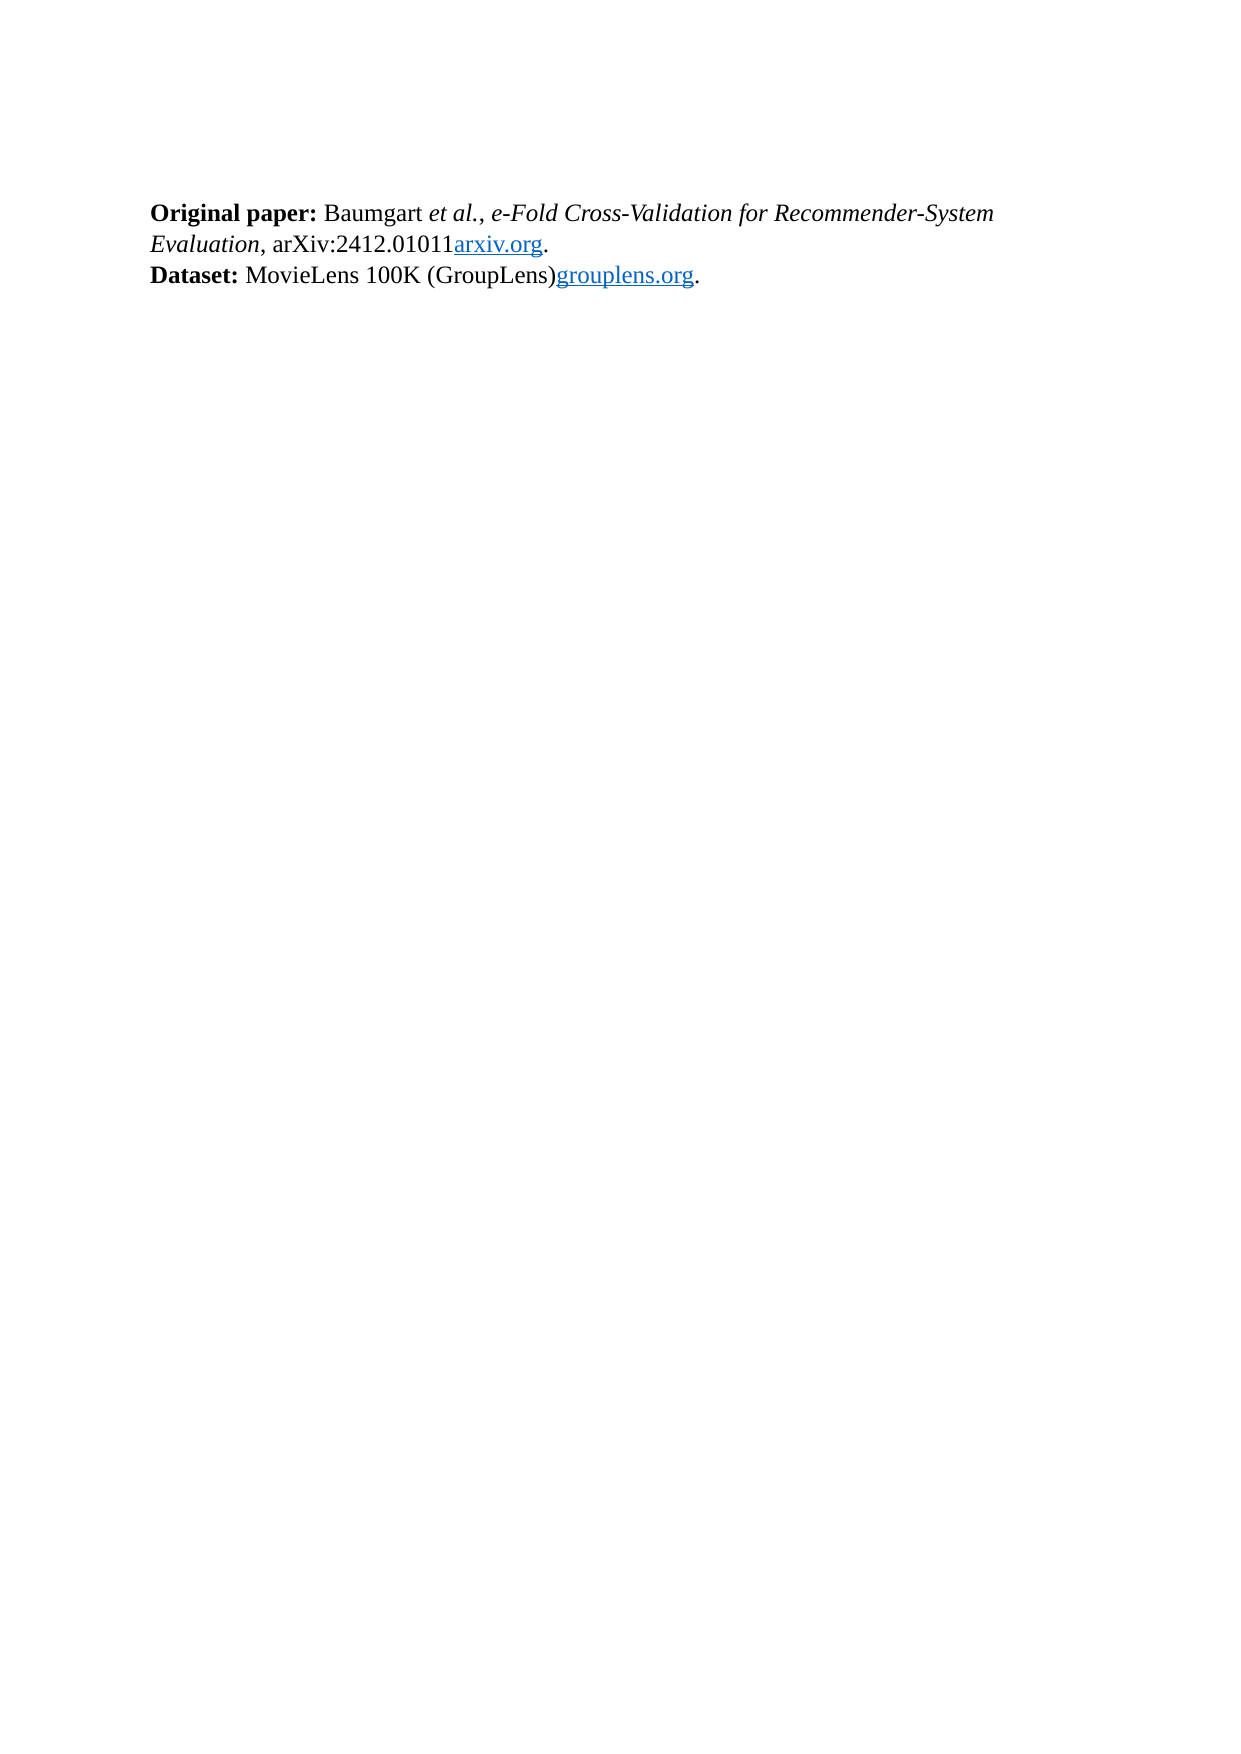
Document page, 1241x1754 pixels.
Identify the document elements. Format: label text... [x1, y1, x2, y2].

text Original paper: Baumgart et al., e-Fold Cross-Validation for Recommender-System Evaluation, arXiv:2412.01011arxiv.org. Dataset: MovieLens 100K (GroupLens)grouplens.org. [150, 198, 1090, 288]
